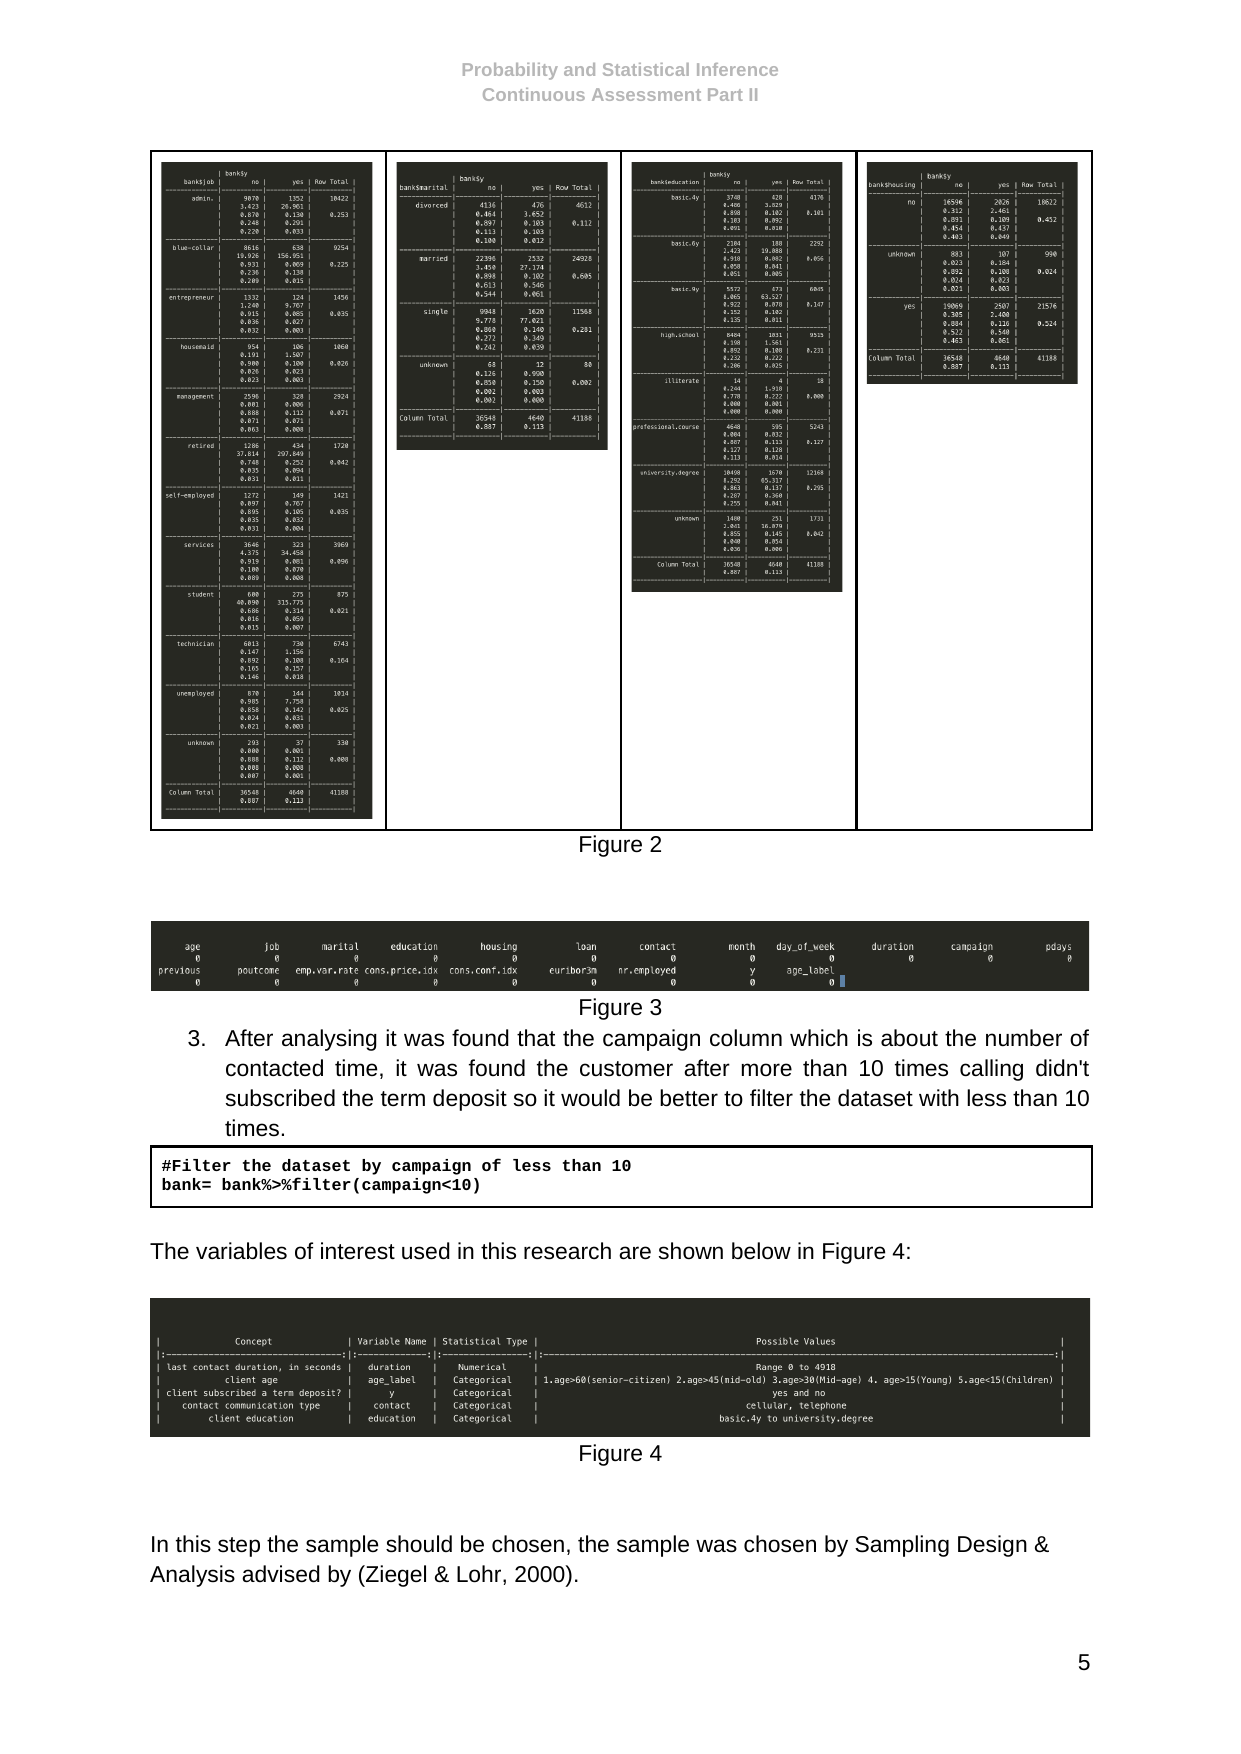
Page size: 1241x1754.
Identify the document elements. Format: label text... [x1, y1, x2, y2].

picture [866, 162, 1078, 384]
text The variables of interest used in this research are shown below in Figure 4: [150, 1238, 1090, 1264]
picture [631, 162, 843, 592]
list After analysing it was found that the campaign column which is about the number of contacted time, it was found the customer after more than 10 times calling didn't subscribed the term deposit so it would be better to filter the dataset with less than 10 times. [187, 1024, 1090, 1141]
table_header #Filter the dataset by campaign of less than 10 bank= bank%>%filter(campaign<10) [152, 1148, 1091, 1206]
picture [161, 162, 373, 819]
text Figure 4 [150, 1440, 1090, 1466]
picture [150, 1298, 1091, 1437]
table_header [622, 152, 855, 829]
table_header [152, 152, 385, 829]
picture [396, 162, 608, 450]
picture [151, 921, 1090, 991]
table_header [858, 152, 1091, 829]
text Figure 2 [150, 831, 1090, 858]
text In this step the sample should be chosen, the sample was chosen by Sampling Design & Analysis advised by (Ziegel & Lohr, 2000). [150, 1531, 1090, 1587]
table_header [387, 152, 620, 829]
